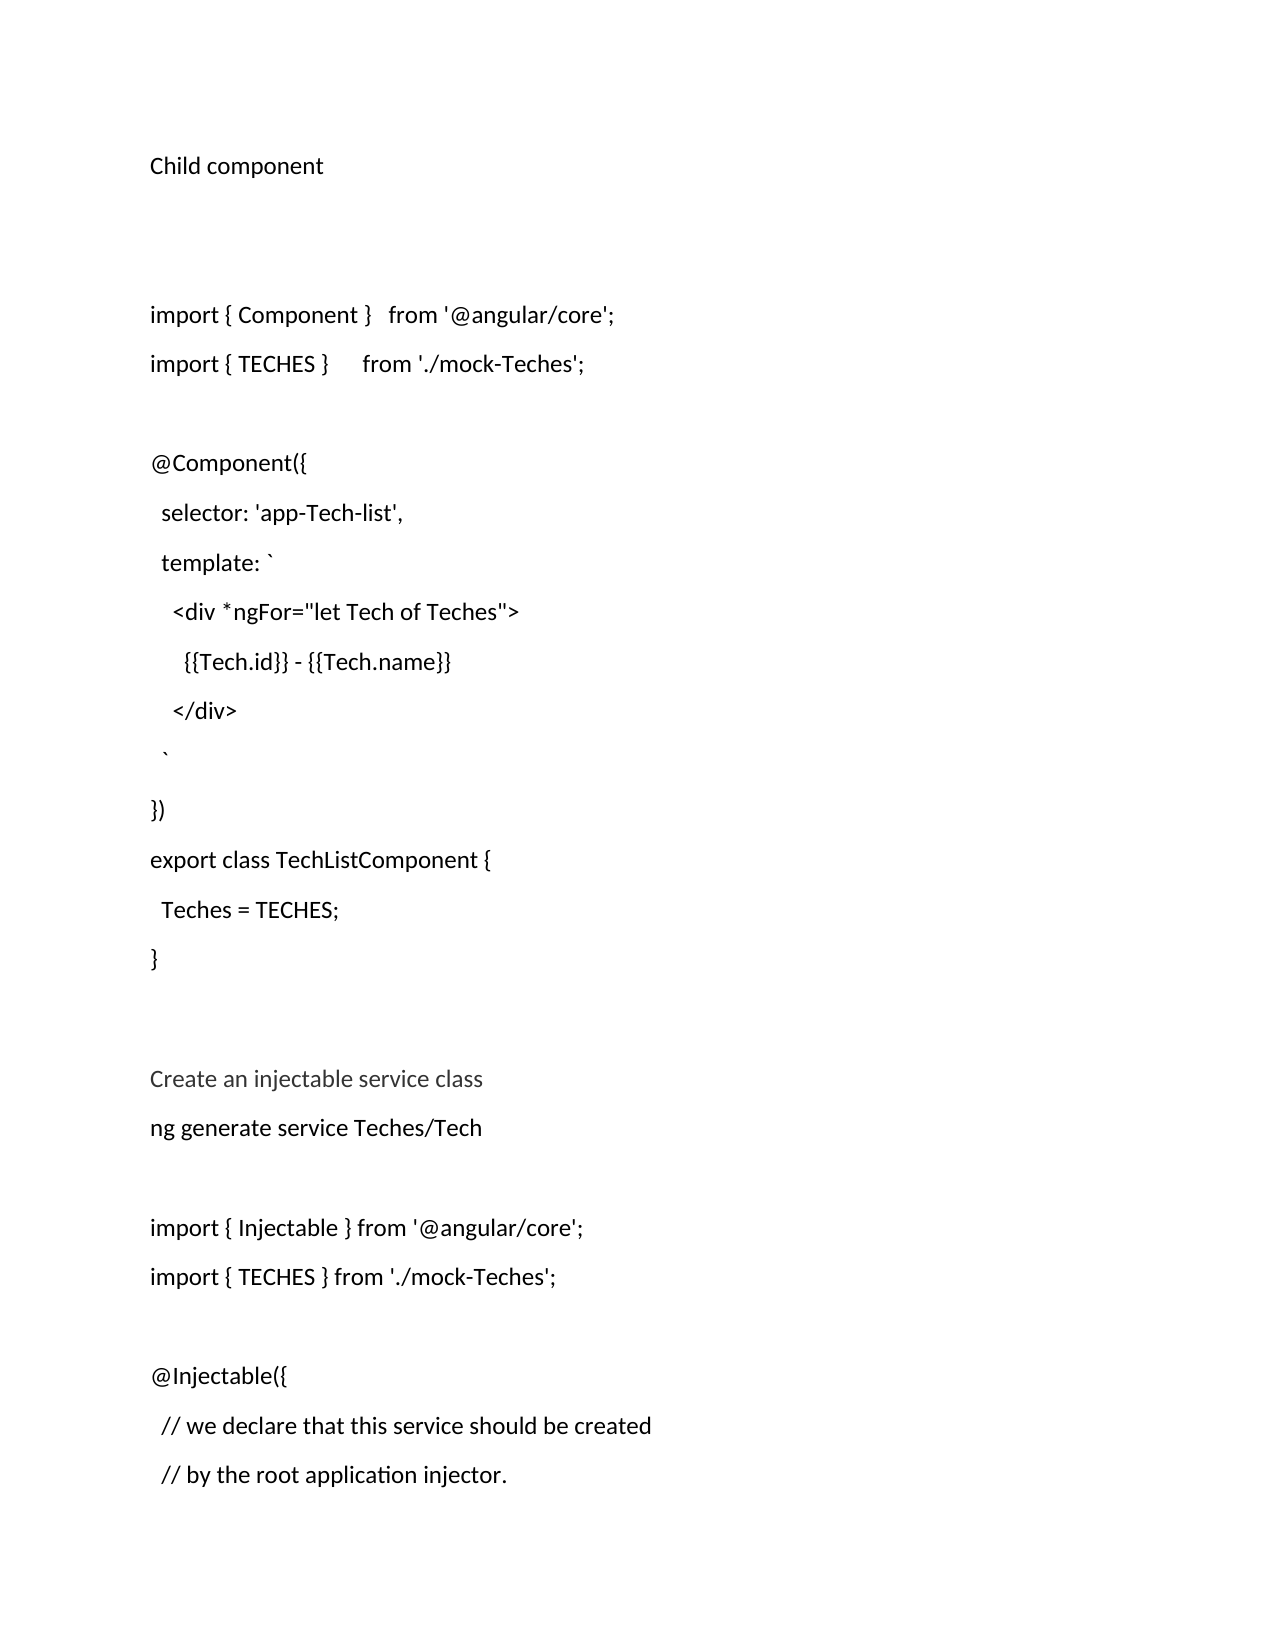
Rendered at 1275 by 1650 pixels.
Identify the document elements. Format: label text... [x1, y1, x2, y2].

text Teches = TECHES; [150, 894, 1125, 924]
text <div *ngFor="let Tech of Teches"> [150, 596, 1125, 627]
text export class TechListComponent { [150, 844, 1125, 875]
text import { TECHES } from './mock-Teches'; [150, 1261, 1125, 1292]
text import { TECHES } from './mock-Teches'; [150, 348, 1125, 379]
text selector: 'app-Tech-list', [150, 497, 1125, 528]
text } [150, 943, 1125, 974]
text import { Component } from '@angular/core'; [150, 299, 1125, 329]
text </div> [150, 695, 1125, 726]
text Child component [150, 150, 1125, 181]
text ng generate service Teches/Tech [150, 1113, 1125, 1143]
text template: ` [150, 547, 1125, 577]
text ` [150, 745, 1125, 776]
text @Component({ [150, 447, 1125, 478]
text }) [150, 794, 1125, 825]
text // by the root application injector. [150, 1460, 1125, 1490]
text @Injectable({ [150, 1361, 1125, 1391]
text // we declare that this service should be created [150, 1410, 1125, 1441]
text {{Tech.id}} - {{Tech.name}} [150, 646, 1125, 676]
text Create an injectable service class [150, 1063, 1125, 1094]
text import { Injectable } from '@angular/core'; [150, 1212, 1125, 1242]
